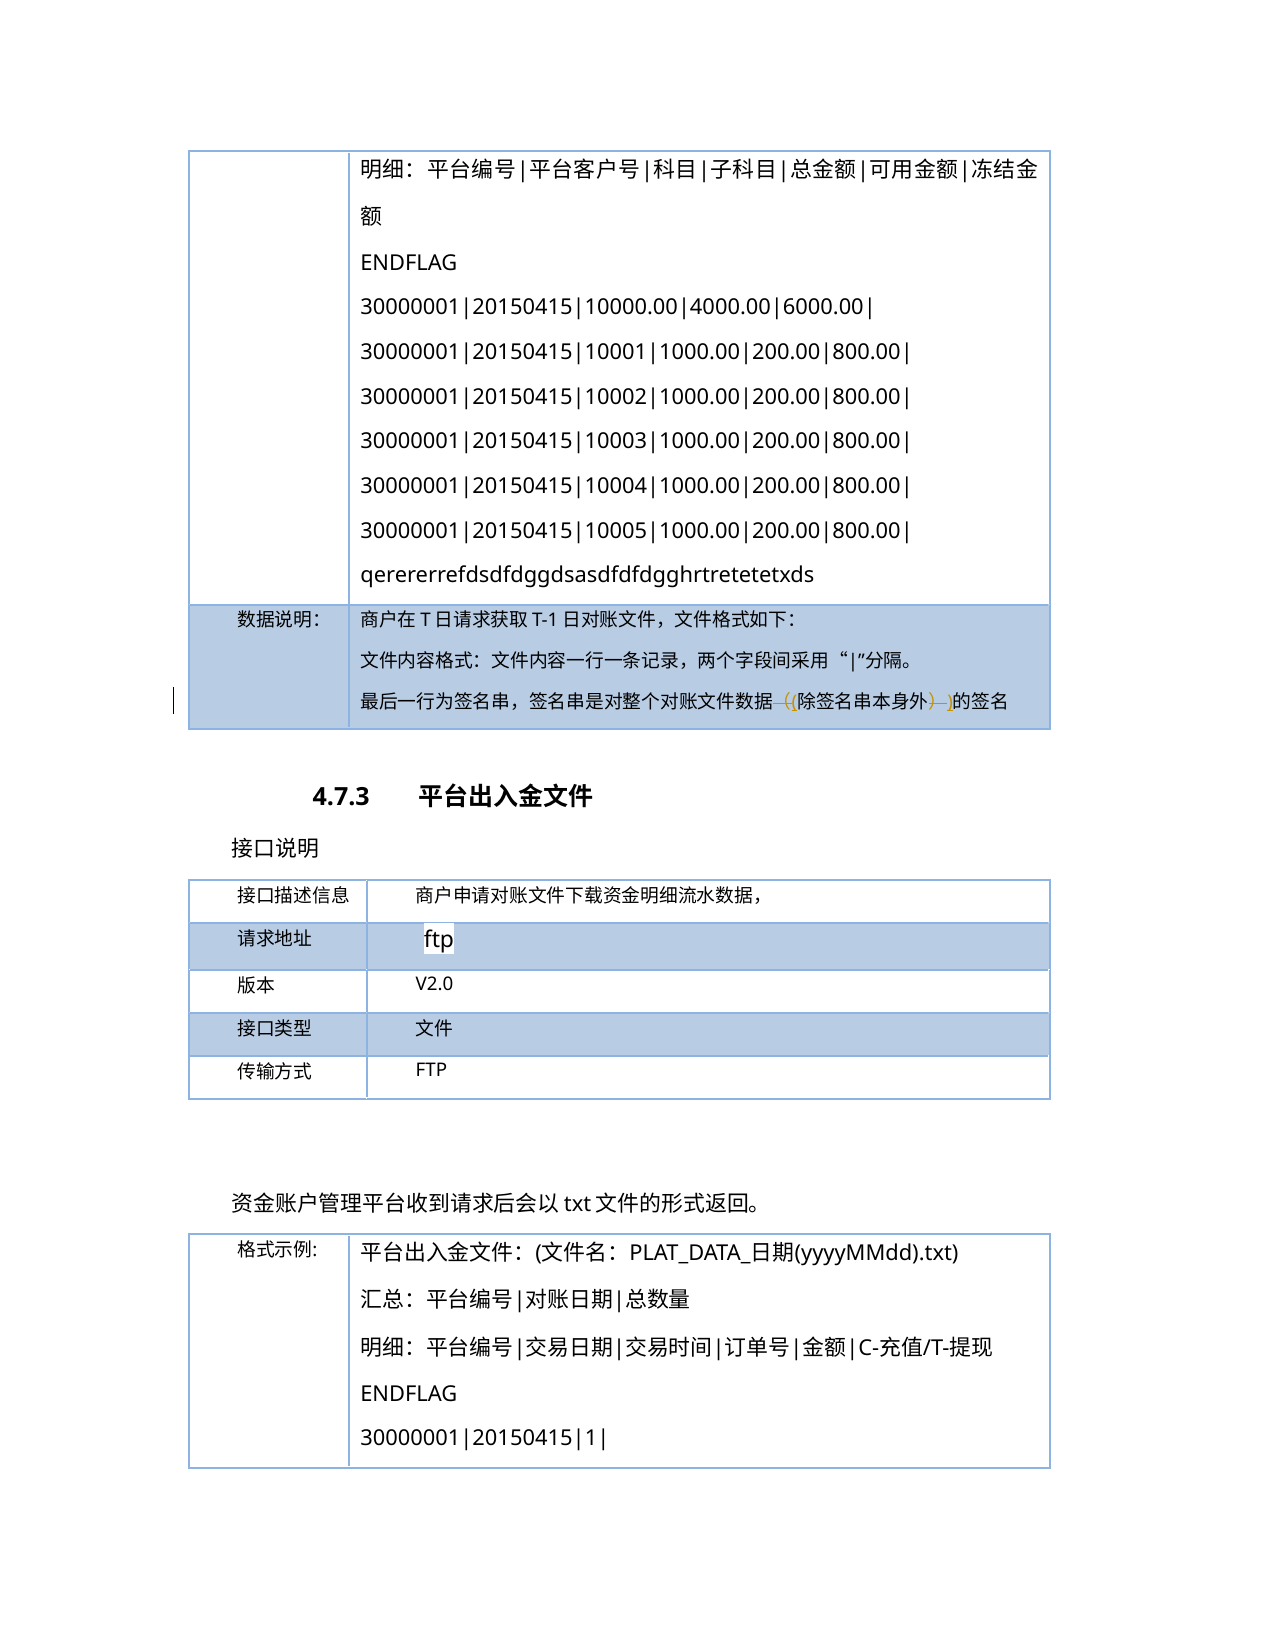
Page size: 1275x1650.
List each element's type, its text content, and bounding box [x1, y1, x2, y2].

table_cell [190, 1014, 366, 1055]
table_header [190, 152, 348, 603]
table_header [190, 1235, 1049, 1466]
subtitle 平台出入金文件 [262, 777, 1087, 813]
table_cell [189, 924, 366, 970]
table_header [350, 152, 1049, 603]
text 资金账户管理平台收到请求后会以txt文件的形式返回。 [187, 1186, 1087, 1217]
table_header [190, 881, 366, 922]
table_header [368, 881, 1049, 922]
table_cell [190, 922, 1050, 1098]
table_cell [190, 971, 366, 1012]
text 接口说明 [187, 831, 1087, 863]
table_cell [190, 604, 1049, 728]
